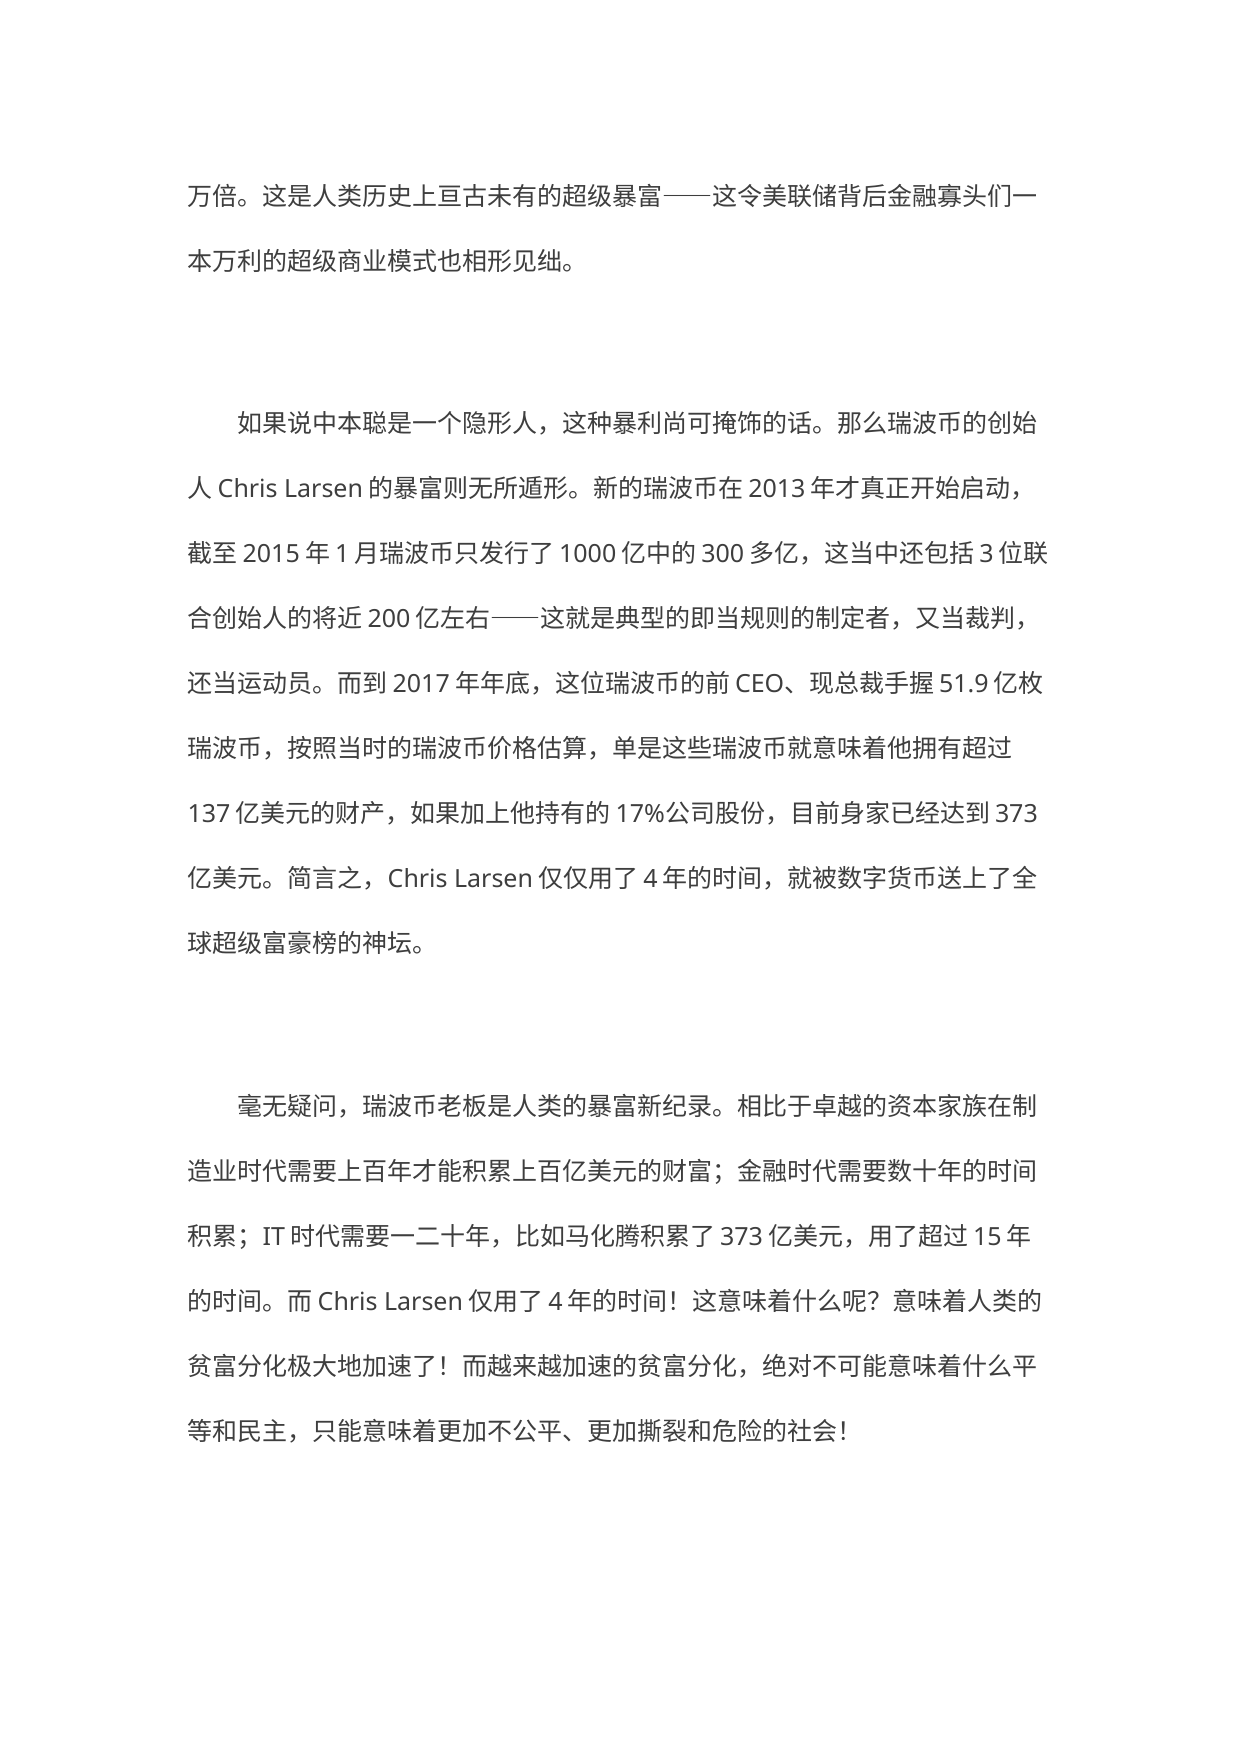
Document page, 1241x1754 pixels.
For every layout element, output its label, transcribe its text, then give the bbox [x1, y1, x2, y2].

text 如果说中本聪是一个隐形人，这种暴利尚可掩饰的话。那么瑞波币的创始人Chris Larsen的暴富则无所遁形。新的瑞波币在2013年才真正开始启动，截至2015年1月瑞波币只发行了1000亿中的300多亿，这当中还包括3位联合创始人的将近200亿左右——这就是典型的即当规则的制定者，又当裁判，还当运动员。而到2017年年底，这位瑞波币的前CEO、现总裁手握51.9亿枚瑞波币，按照当时的瑞波币价格估算，单是这些瑞波币就意味着他拥有超过137亿美元的财产，如果加上他持有的17%公司股份，目前身家已经达到373亿美元。简言之，Chris Larsen仅仅用了4年的时间，就被数字货币送上了全球超级富豪榜的神坛。 [187, 389, 1053, 974]
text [187, 162, 1053, 292]
text 毫无疑问，瑞波币老板是人类的暴富新纪录。相比于卓越的资本家族在制造业时代需要上百年才能积累上百亿美元的财富；金融时代需要数十年的时间积累；IT时代需要一二十年，比如马化腾积累了373亿美元，用了超过15年的时间。而Chris Larsen仅用了4年的时间！这意味着什么呢？意味着人类的贫富分化极大地加速了！而越来越加速的贫富分化，绝对不可能意味着什么平等和民主，只能意味着更加不公平、更加撕裂和危险的社会！ [187, 1072, 1053, 1462]
